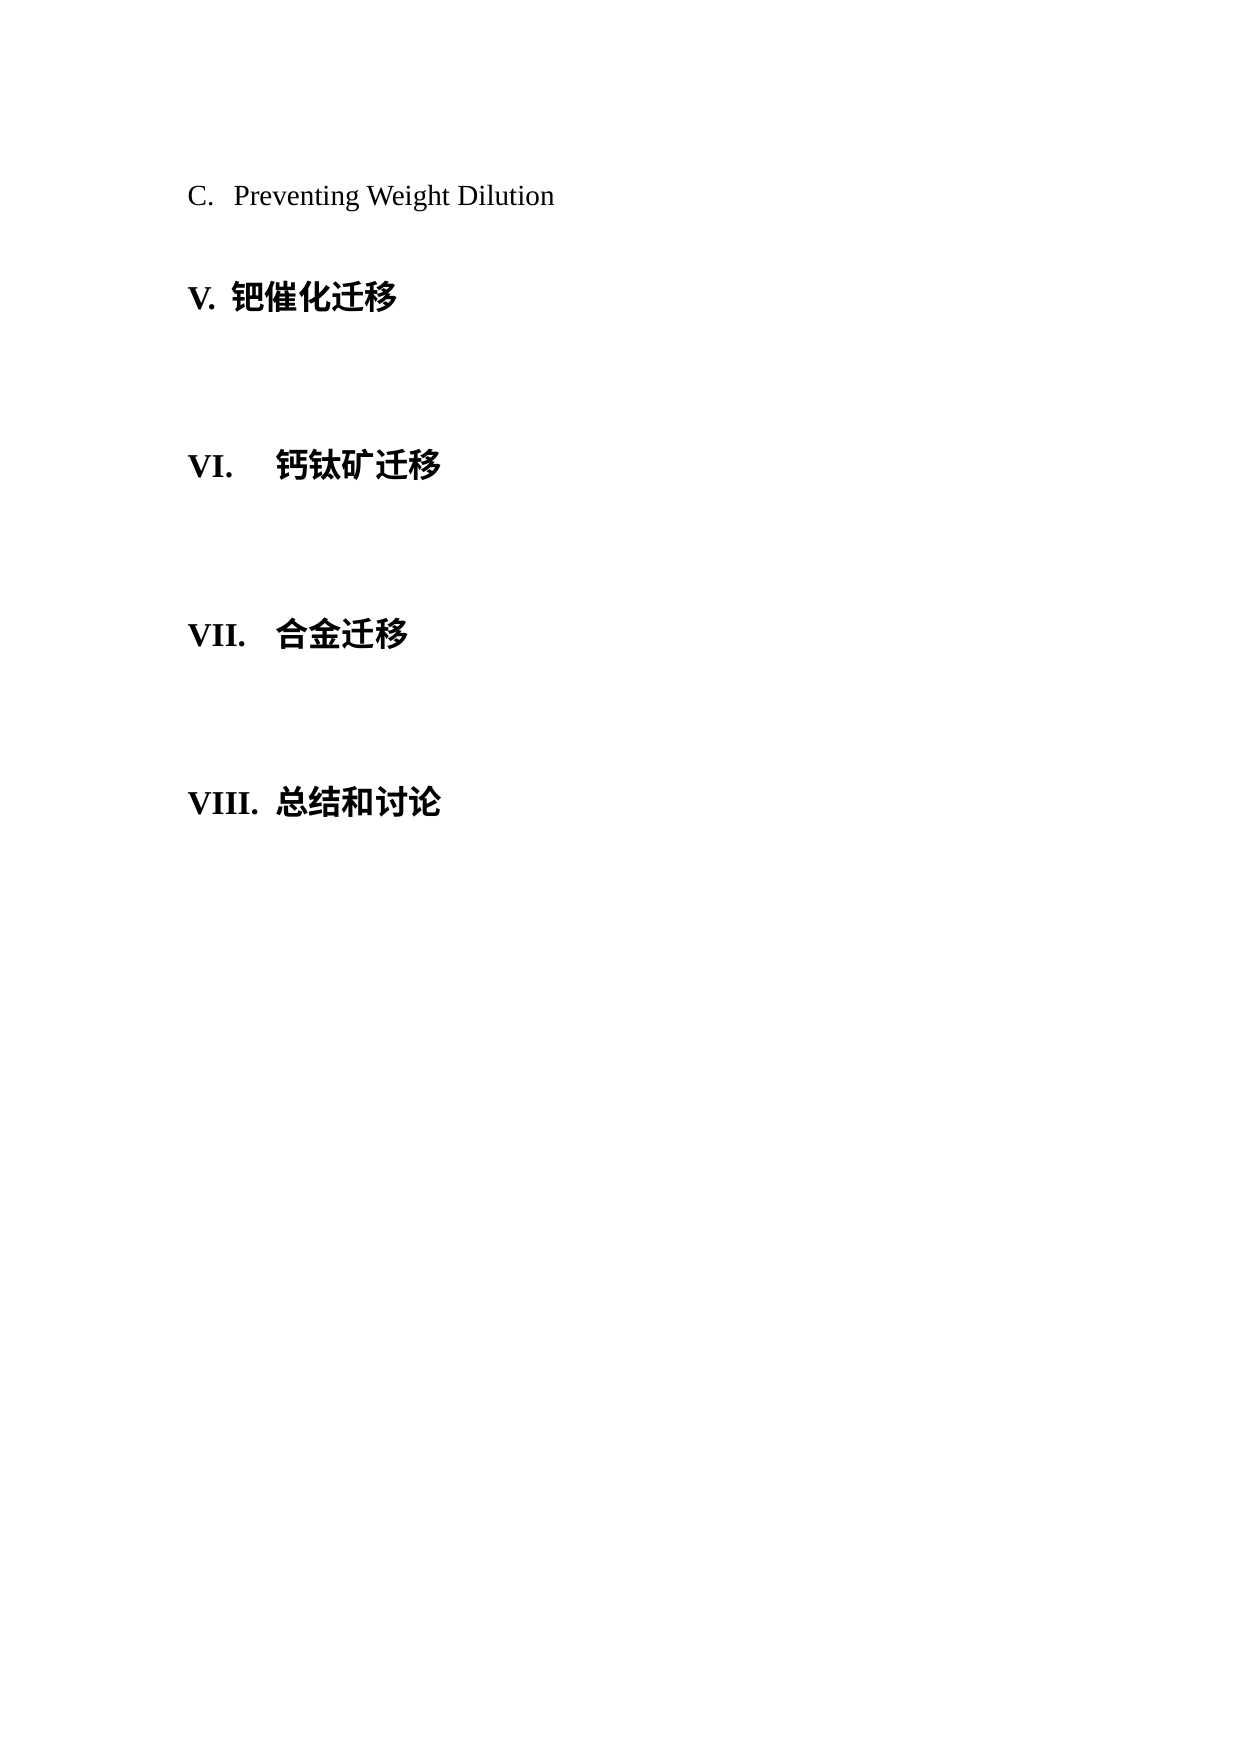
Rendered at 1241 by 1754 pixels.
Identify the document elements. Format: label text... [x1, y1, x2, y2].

subtitle 总结和讨论 [187, 767, 1053, 832]
subtitle 合金迁移 [187, 599, 1053, 664]
subtitle 钯催化迁移 [187, 262, 1053, 327]
list Preventing Weight Dilution [187, 162, 1053, 227]
subtitle 钙钛矿迁移 [187, 431, 1053, 496]
